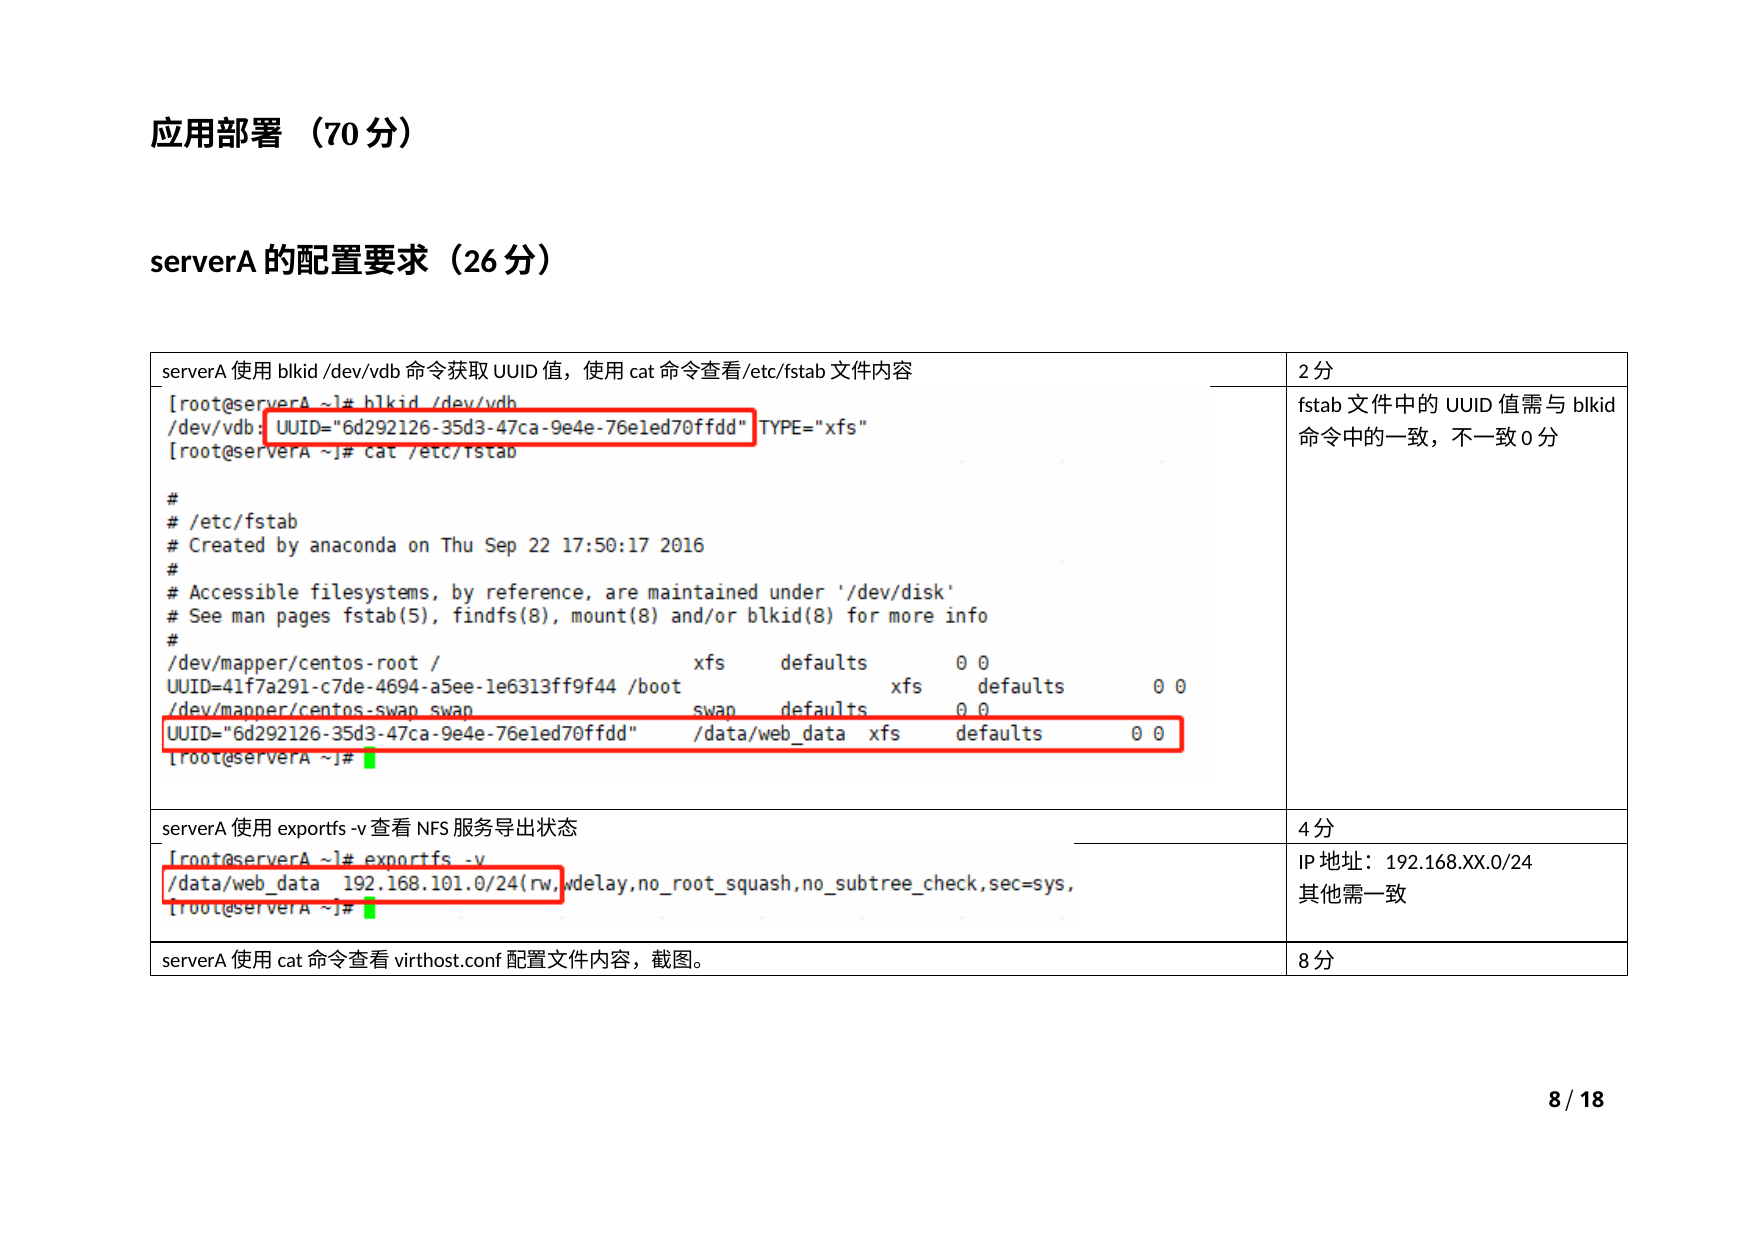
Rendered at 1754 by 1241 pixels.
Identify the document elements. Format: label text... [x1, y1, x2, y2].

table_cell 8分 [1287, 943, 1627, 975]
table_cell 4分 [1287, 810, 1627, 843]
subtitle 应用部署 （70分） [150, 98, 1604, 163]
table_cell serverA 使用exportfs -v查看NFS服务导出状态 [151, 810, 1286, 843]
table_header serverA 使用blkid /dev/vdb 命令获取UUID值，使用cat命令查看/etc/fstab文件内容 [151, 353, 1286, 386]
picture [161, 843, 1075, 927]
table_cell [151, 844, 1286, 941]
table_cell fstab文件中的UUID值需与blkid命令中的一致，不一致0分 [1287, 387, 1627, 809]
table_cell [151, 387, 1286, 809]
picture [161, 386, 1211, 783]
table_cell serverA 使用cat命令查看virthost.conf配置文件内容，截图。 [151, 943, 1286, 975]
subtitle serverA的配置要求（26分） [150, 225, 1604, 290]
table_header 2分 [1287, 353, 1627, 386]
table_cell IP地址：192.168.XX.0/24 其他需一致 [1287, 844, 1627, 941]
